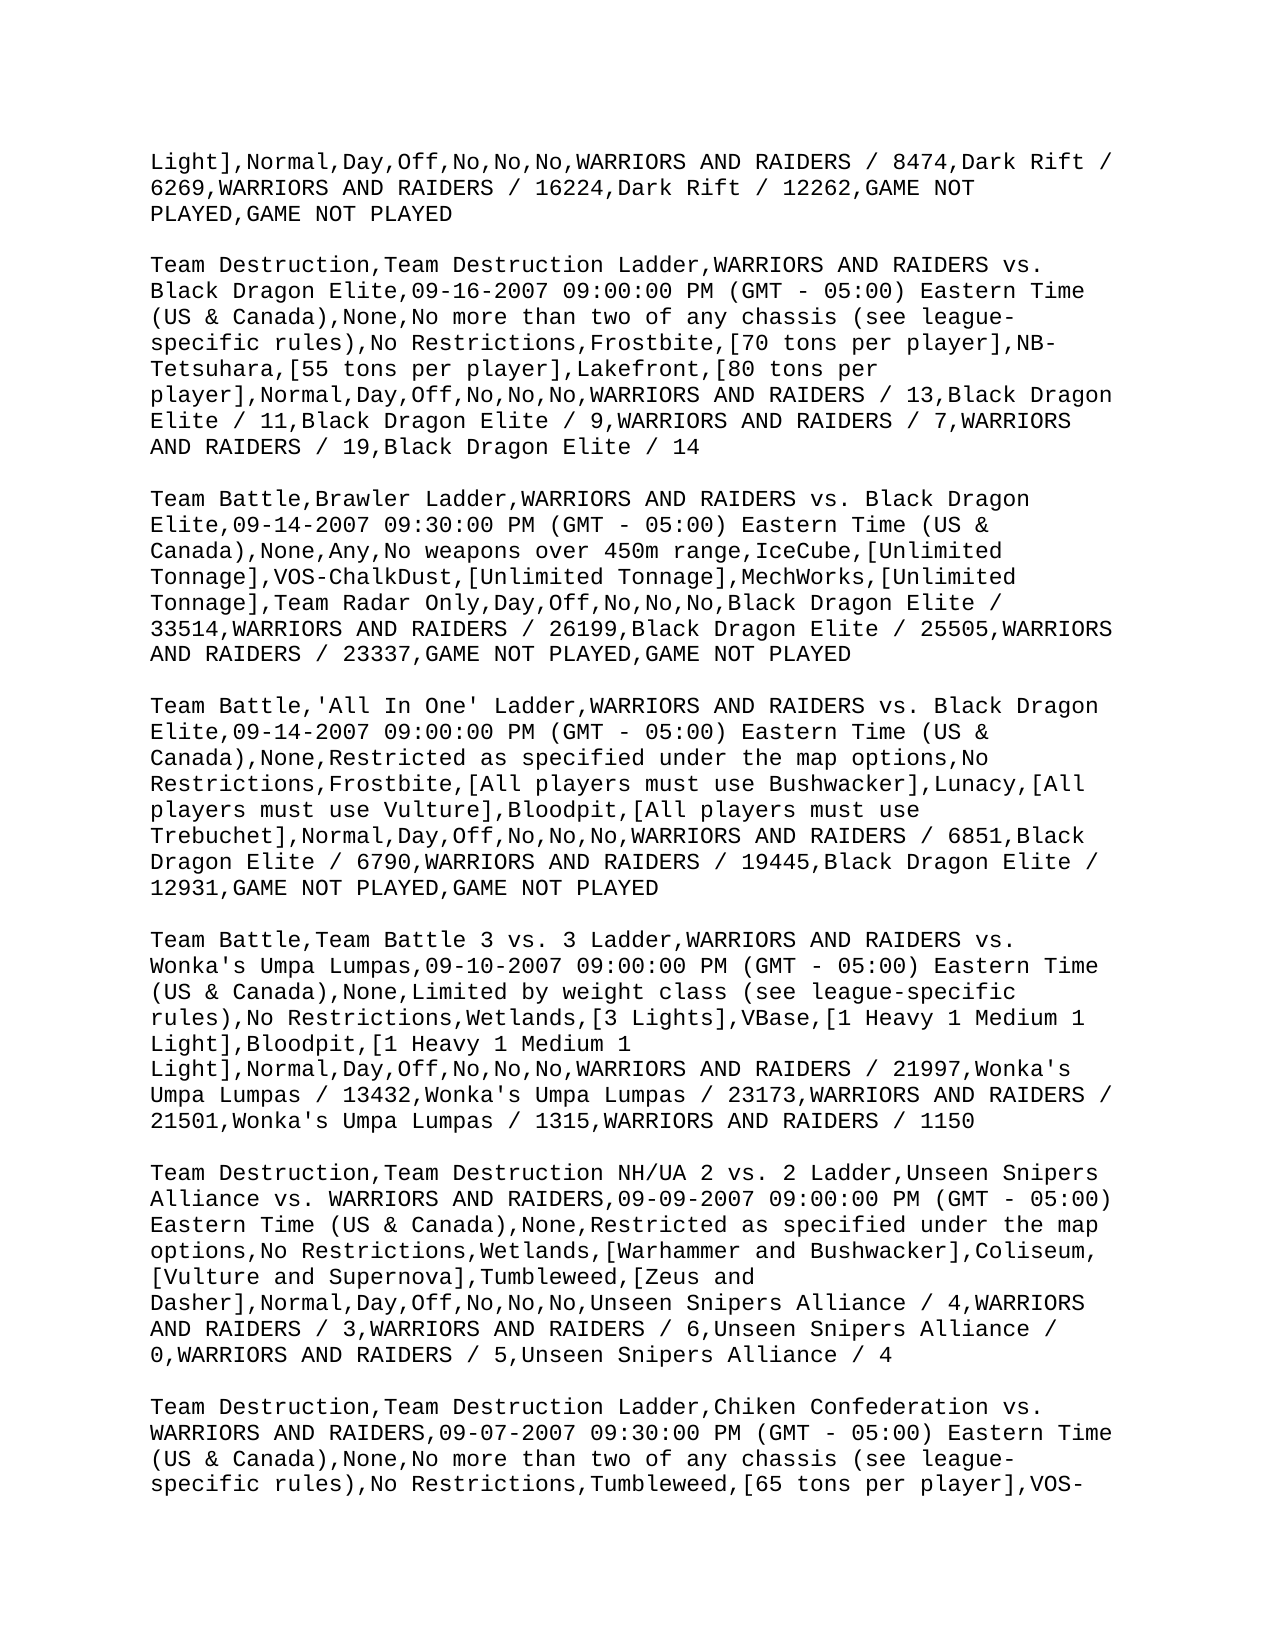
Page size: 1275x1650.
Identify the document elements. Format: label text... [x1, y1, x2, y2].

text Team Battle,Brawler Ladder,WARRIORS AND RAIDERS vs. Black Dragon Elite,09-14-2007 09:30:00 PM (GMT - 05:00) Eastern Time (US & Canada),None,Any,No weapons over 450m range,IceCube,[Unlimited Tonnage],VOS-ChalkDust,[Unlimited Tonnage],MechWorks,[Unlimited Tonnage],Team Radar Only,Day,Off,No,No,No,Black Dragon Elite / 33514,WARRIORS AND RAIDERS / 26199,Black Dragon Elite / 25505,WARRIORS AND RAIDERS / 23337,GAME NOT PLAYED,GAME NOT PLAYED [150, 487, 1125, 669]
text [150, 150, 1125, 228]
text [150, 1395, 1125, 1499]
text Team Destruction,Team Destruction NH/UA 2 vs. 2 Ladder,Unseen Snipers Alliance vs. WARRIORS AND RAIDERS,09-09-2007 09:00:00 PM (GMT - 05:00) Eastern Time (US & Canada),None,Restricted as specified under the map options,No Restrictions,Wetlands,[Warhammer and Bushwacker],Coliseum,[Vulture and Supernova],Tumbleweed,[Zeus and Dasher],Normal,Day,Off,No,No,No,Unseen Snipers Alliance / 4,WARRIORS AND RAIDERS / 3,WARRIORS AND RAIDERS / 6,Unseen Snipers Alliance / 0,WARRIORS AND RAIDERS / 5,Unseen Snipers Alliance / 4 [150, 1162, 1125, 1369]
text Team Battle,'All In One' Ladder,WARRIORS AND RAIDERS vs. Black Dragon Elite,09-14-2007 09:00:00 PM (GMT - 05:00) Eastern Time (US & Canada),None,Restricted as specified under the map options,No Restrictions,Frostbite,[All players must use Bushwacker],Lunacy,[All players must use Vulture],Bloodpit,[All players must use Trebuchet],Normal,Day,Off,No,No,No,WARRIORS AND RAIDERS / 6851,Black Dragon Elite / 6790,WARRIORS AND RAIDERS / 19445,Black Dragon Elite / 12931,GAME NOT PLAYED,GAME NOT PLAYED [150, 695, 1125, 902]
text Team Destruction,Team Destruction Ladder,WARRIORS AND RAIDERS vs. Black Dragon Elite,09-16-2007 09:00:00 PM (GMT - 05:00) Eastern Time (US & Canada),None,No more than two of any chassis (see league-specific rules),No Restrictions,Frostbite,[70 tons per player],NB-Tetsuhara,[55 tons per player],Lakefront,[80 tons per player],Normal,Day,Off,No,No,No,WARRIORS AND RAIDERS / 13,Black Dragon Elite / 11,Black Dragon Elite / 9,WARRIORS AND RAIDERS / 7,WARRIORS AND RAIDERS / 19,Black Dragon Elite / 14 [150, 254, 1125, 461]
text Team Battle,Team Battle 3 vs. 3 Ladder,WARRIORS AND RAIDERS vs. Wonka's Umpa Lumpas,09-10-2007 09:00:00 PM (GMT - 05:00) Eastern Time (US & Canada),None,Limited by weight class (see league-specific rules),No Restrictions,Wetlands,[3 Lights],VBase,[1 Heavy 1 Medium 1 Light],Bloodpit,[1 Heavy 1 Medium 1 Light],Normal,Day,Off,No,No,No,WARRIORS AND RAIDERS / 21997,Wonka's Umpa Lumpas / 13432,Wonka's Umpa Lumpas / 23173,WARRIORS AND RAIDERS / 21501,Wonka's Umpa Lumpas / 1315,WARRIORS AND RAIDERS / 1150 [150, 928, 1125, 1136]
